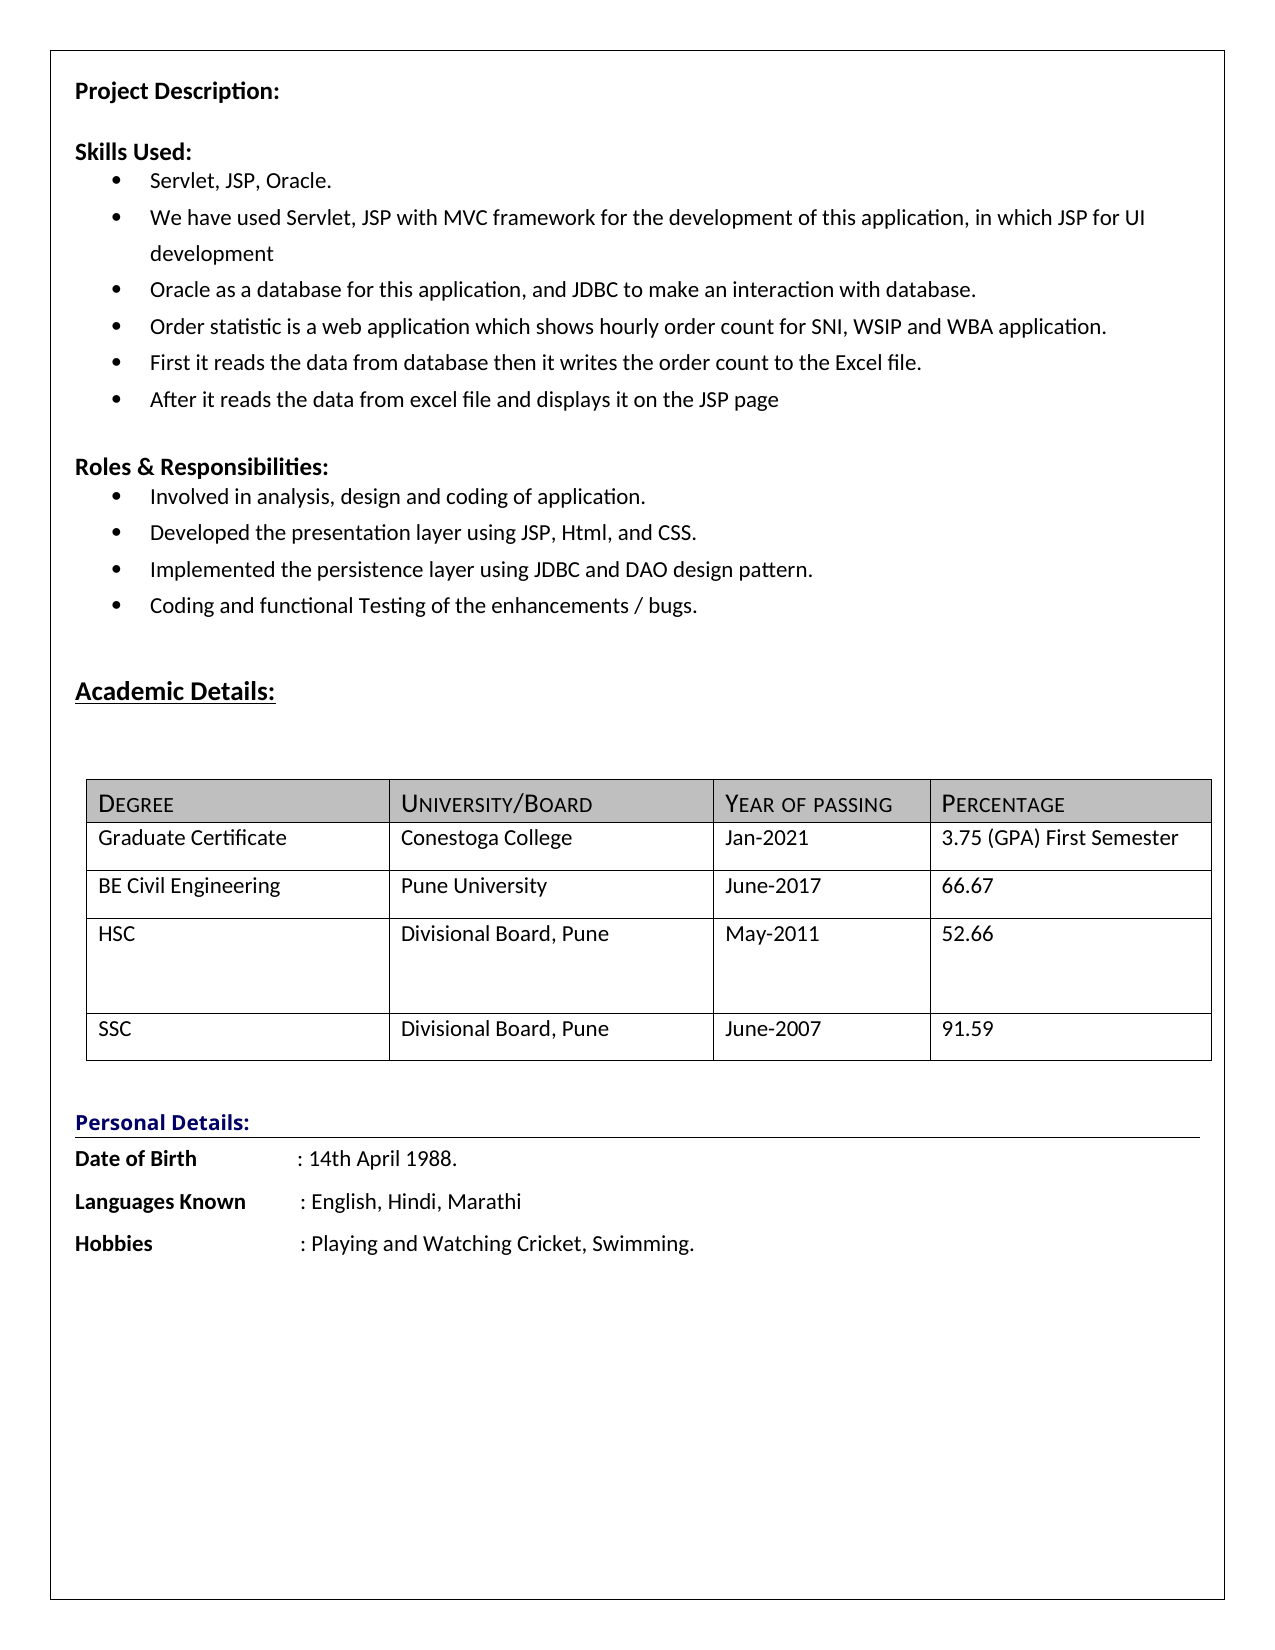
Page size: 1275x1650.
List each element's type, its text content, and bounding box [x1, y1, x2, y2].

table_cell Divisional Board, Pune [390, 919, 713, 1013]
list Involved in analysis, design and coding of application. [112, 482, 1200, 510]
table_cell BE Civil Engineering [87, 871, 389, 918]
list Developed the presentation layer using JSP, Html, and CSS. [112, 518, 1200, 546]
table_cell HSC [87, 919, 389, 1013]
table_cell Conestoga College [390, 823, 713, 870]
list After it reads the data from excel file and displays it on the JSP page [112, 385, 1200, 413]
subtitle Personal Details: [75, 1108, 1200, 1137]
text Languages Known : English, Hindi, Marathi [75, 1187, 1200, 1215]
table_header Degree [87, 780, 389, 822]
list First it reads the data from database then it writes the order count to the Excel file. [112, 348, 1200, 376]
table_cell 52.66 [931, 919, 1211, 1013]
table_cell May-2011 [714, 919, 930, 1013]
table_cell 3.75 (GPA) First Semester [931, 823, 1211, 870]
list We have used Servlet, JSP with MVC framework for the development of this application, in which JSP for UI development [112, 203, 1200, 267]
table_cell Pune University [390, 871, 713, 918]
table_cell Jan-2021 [714, 823, 930, 870]
table_cell June-2007 [714, 1014, 930, 1060]
list Servlet, JSP, Oracle. [112, 167, 1200, 194]
text Roles & Responsibilities: [75, 452, 1200, 482]
table_cell Graduate Certificate [87, 823, 389, 870]
table_cell Divisional Board, Pune [390, 1014, 713, 1060]
list Order statistic is a web application which shows hourly order count for SNI, WSIP and WBA application. [112, 312, 1200, 340]
list Oracle as a database for this application, and JDBC to make an interaction with database. [112, 276, 1200, 304]
list Coding and functional Testing of the enhancements / bugs. [112, 591, 1200, 619]
text Project Description: [75, 75, 1200, 106]
list Implemented the persistence layer using JDBC and DAO design pattern. [112, 555, 1200, 583]
table_header Percentage [931, 780, 1211, 822]
text Academic Details: [75, 674, 1200, 707]
text Hobbies : Playing and Watching Cricket, Swimming. [75, 1229, 1200, 1257]
text Date of Birth : 14th April 1988. [75, 1144, 1200, 1172]
text Skills Used: [75, 136, 1200, 167]
table_header University/Board [390, 780, 713, 822]
table_header Year of passing [714, 780, 930, 822]
table_cell 91.59 [931, 1014, 1211, 1060]
table_cell SSC [87, 1014, 389, 1060]
table_cell 66.67 [931, 871, 1211, 918]
table_cell June-2017 [714, 871, 930, 918]
